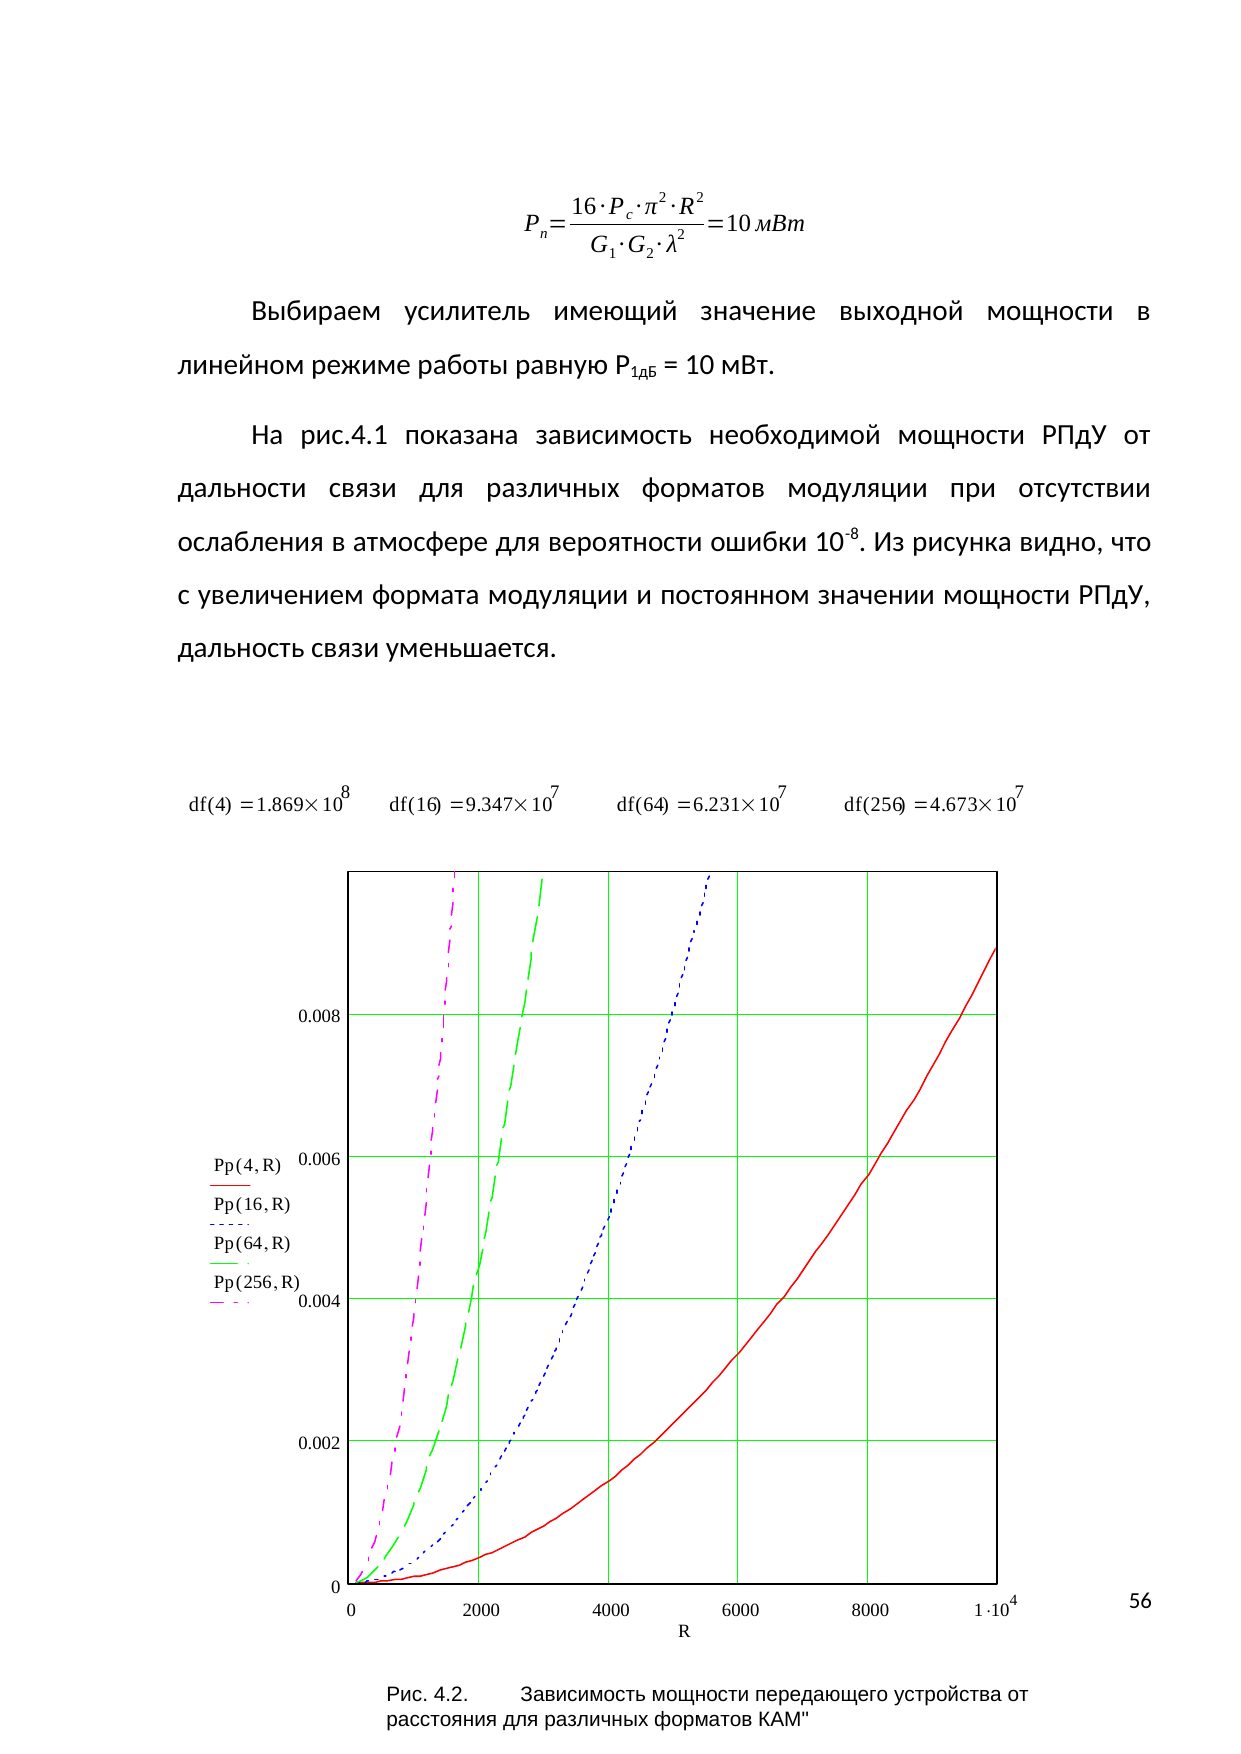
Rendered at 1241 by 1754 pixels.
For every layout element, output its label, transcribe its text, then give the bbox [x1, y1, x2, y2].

text Выбираем усилитель имеющий значение выходной мощности в линейном режиме работы равную P1дБ = 10 мВт. [177, 292, 1152, 381]
text На рис.4.1 показана зависимость необходимой мощности РПдУ от дальности связи для различных форматов модуляции при отсутствии ослабления в атмосфере для вероятности ошибки 10-8. Из рисунка видно, что с увеличением формата модуляции и постоянном значении мощности РПдУ, дальность связи уменьшается. [177, 416, 1152, 665]
text Рис. 4.2. Зависимость мощности передающего устройства от расстояния для различных форматов КАМ" [386, 1681, 1120, 1731]
